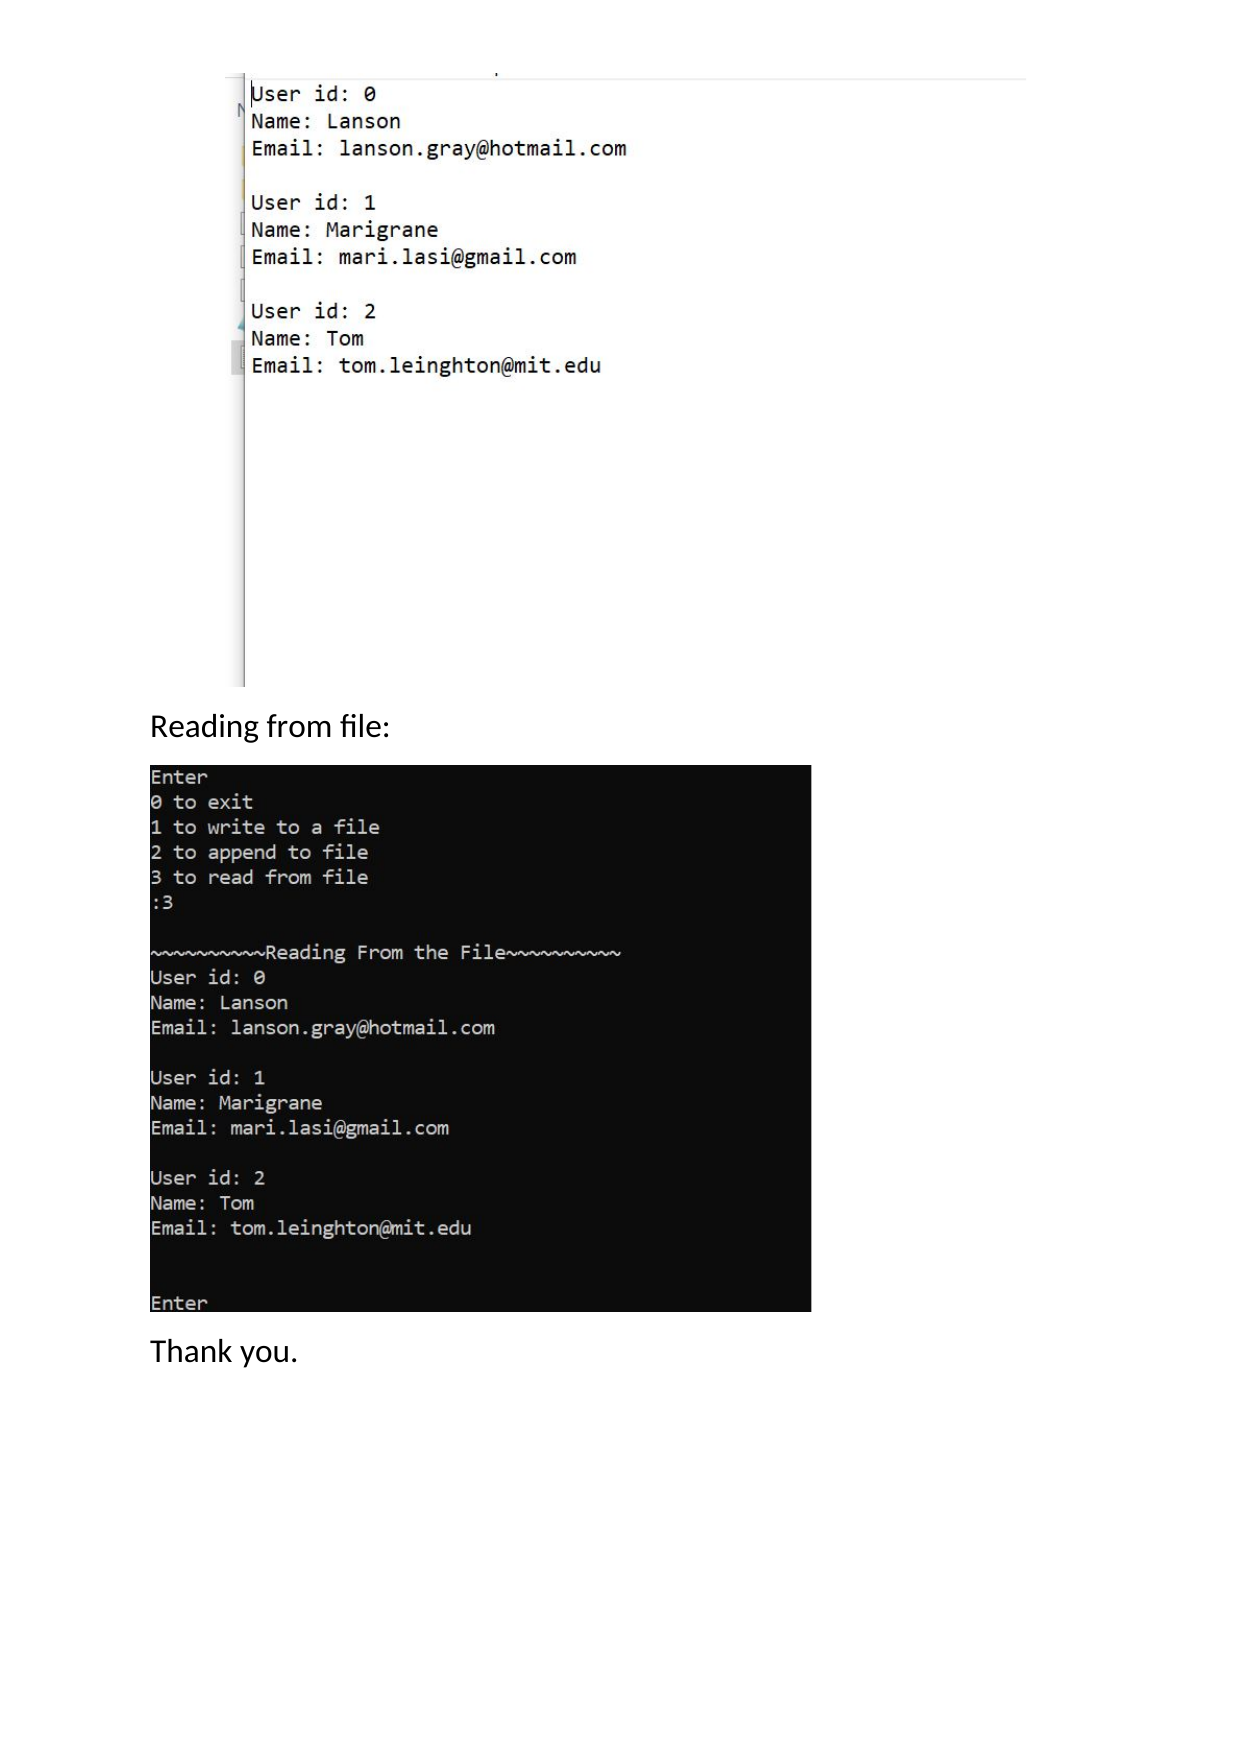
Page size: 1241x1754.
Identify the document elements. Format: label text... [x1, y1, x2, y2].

text Reading from file: [150, 705, 1090, 746]
picture [225, 73, 1027, 687]
picture [150, 765, 812, 1312]
text Thank you. [150, 1331, 1090, 1371]
